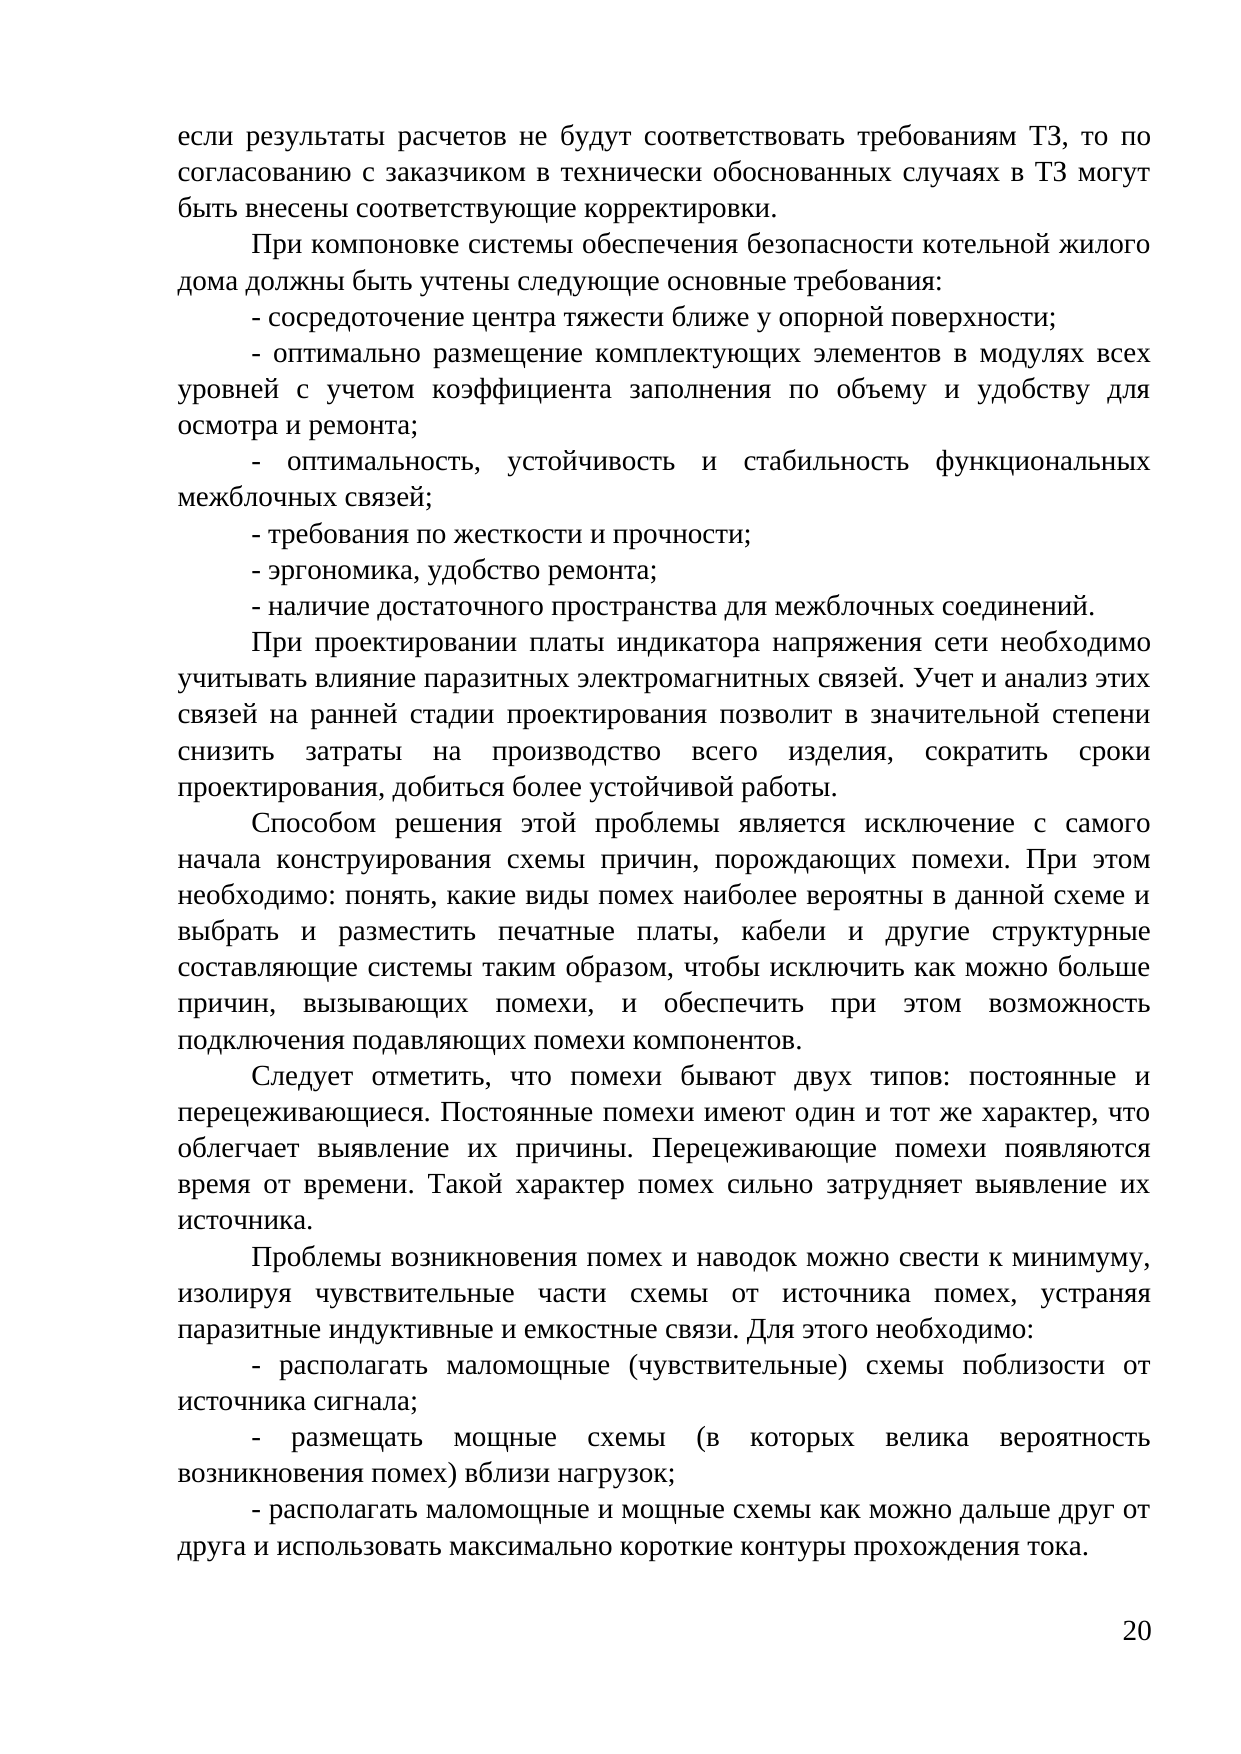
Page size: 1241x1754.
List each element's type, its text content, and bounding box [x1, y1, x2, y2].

text - располагать маломощные и мощные схемы как можно дальше друг от друга и использовать максимально короткие контуры прохождения тока. [177, 1492, 1152, 1561]
text При компоновке системы обеспечения безопасности котельной жилого дома должны быть учтены следующие основные требования: [177, 227, 1152, 296]
text - оптимально размещение комплектующих элементов в модулях всех уровней с учетом коэффициента заполнения по объему и удобству для осмотра и ремонта; [177, 335, 1152, 441]
text - эргономика, удобство ремонта; [177, 552, 1152, 585]
text - оптимальность, устойчивость и стабильность функциональных межблочных связей; [177, 443, 1152, 513]
text - располагать маломощные (чувствительные) схемы поблизости от источника сигнала; [177, 1347, 1152, 1417]
text - сосредоточение центра тяжести ближе у опорной поверхности; [177, 299, 1152, 332]
text При проектировании платы индикатора напряжения сети необходимо учитывать влияние паразитных электромагнитных связей. Учет и анализ этих связей на ранней стадии проектирования позволит в значительной степени снизить затраты на производство всего изделия, сократить сроки проектирования, добиться более устойчивой работы. [177, 624, 1152, 802]
text Следует отметить, что помехи бывают двух типов: постоянные и перецеживающиеся. Постоянные помехи имеют один и тот же характер, что облегчает выявление их причины. Перецеживающие помехи появляются время от времени. Такой характер помех сильно затрудняет выявление их источника. [177, 1058, 1152, 1236]
text - размещать мощные схемы (в которых велика вероятность возникновения помех) вблизи нагрузок; [177, 1419, 1152, 1489]
text Способом решения этой проблемы является исключение с самого начала конструирования схемы причин, порождающих помехи. При этом необходимо: понять, какие виды помех наиболее вероятны в данной схеме и выбрать и разместить печатные платы, кабели и другие структурные составляющие системы таким образом, чтобы исключить как можно больше причин, вызывающих помехи, и обеспечить при этом возможность подключения подавляющих помехи компонентов. [177, 805, 1152, 1055]
text - наличие достаточного пространства для межблочных соединений. [177, 588, 1152, 622]
text - требования по жесткости и прочности; [177, 516, 1152, 549]
text Проблемы возникновения помех и наводок можно свести к минимуму, изолируя чувствительные части схемы от источника помех, устраняя паразитные индуктивные и емкостные связи. Для этого необходимо: [177, 1239, 1152, 1344]
